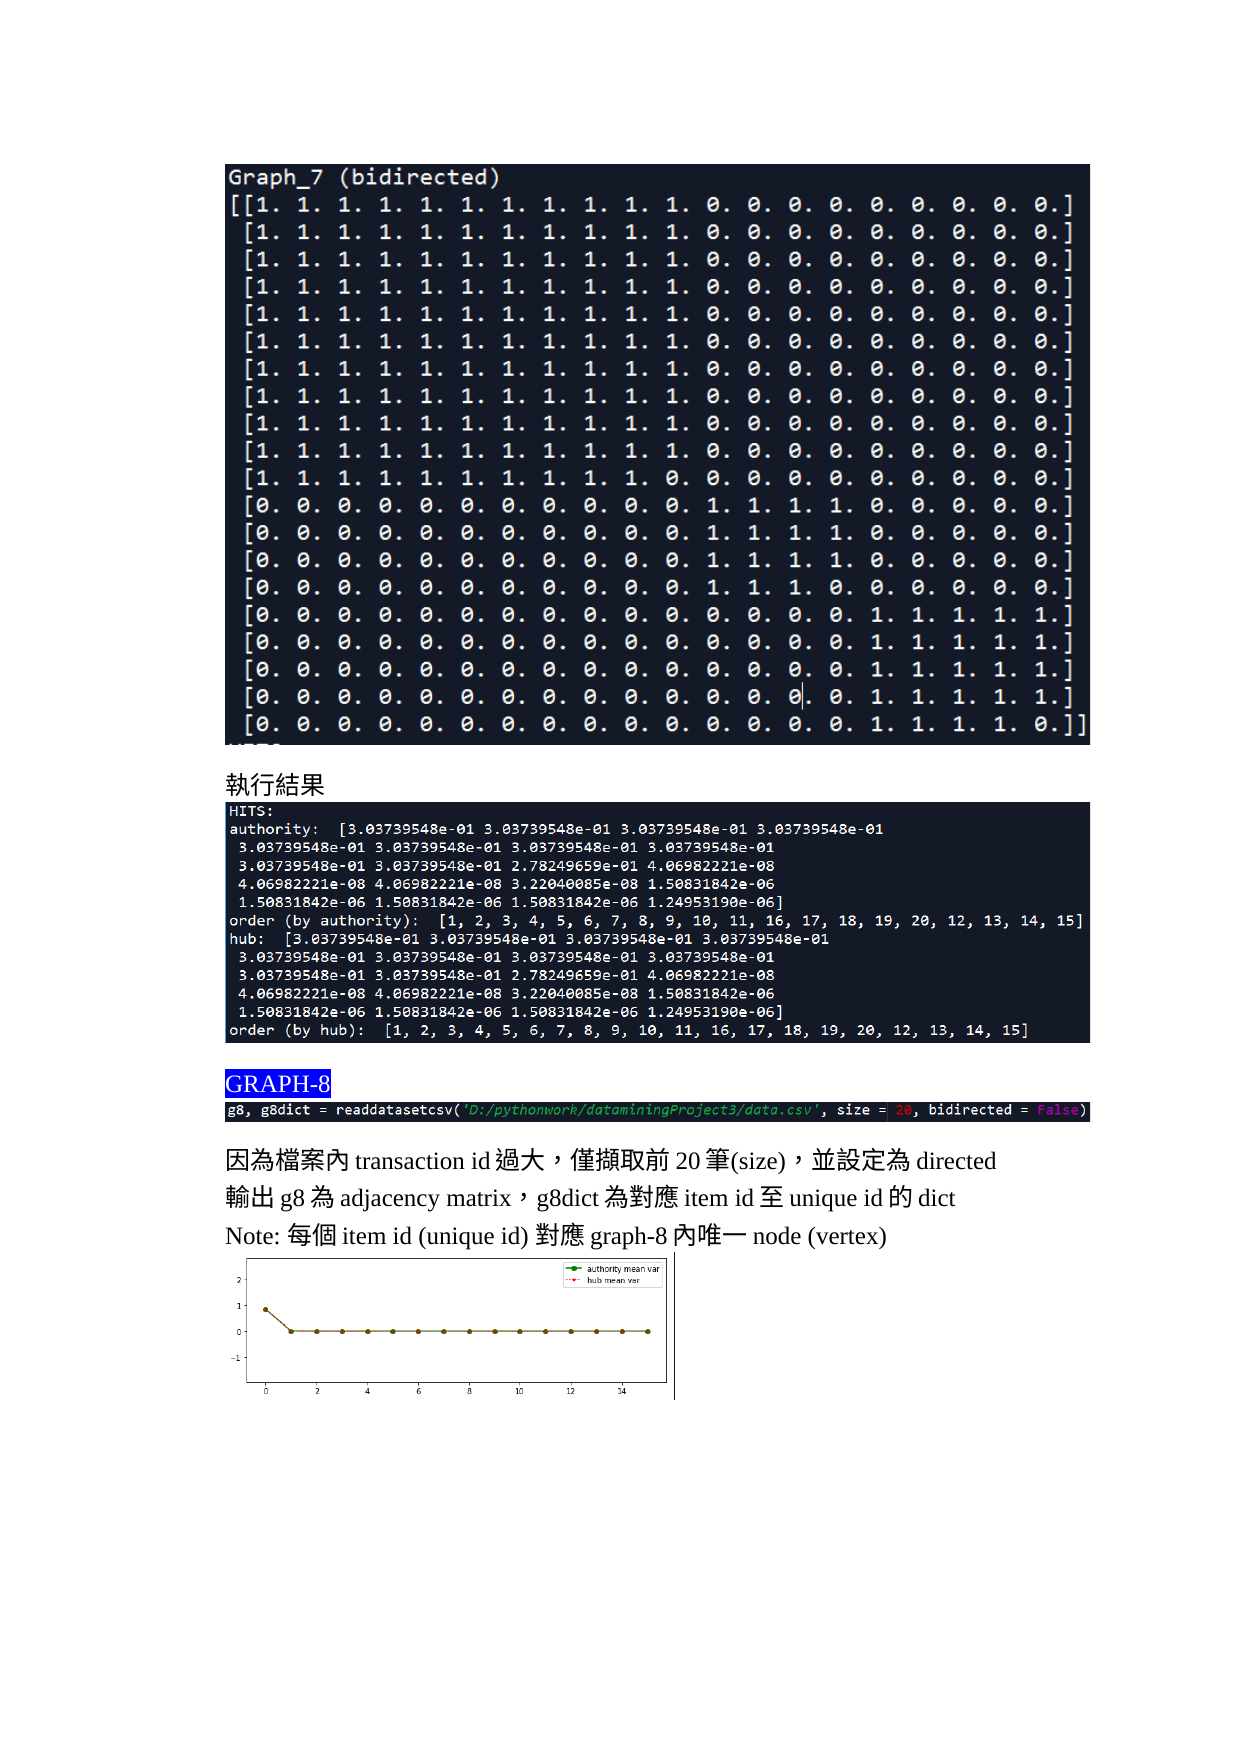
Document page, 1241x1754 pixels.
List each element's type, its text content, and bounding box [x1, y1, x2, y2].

picture [225, 1252, 675, 1400]
list GRAPH-8 [225, 1064, 1053, 1102]
list 執行結果 [225, 764, 1053, 802]
list 因為檔案內transaction id過大，僅擷取前20筆(size)，並設定為directed [225, 1139, 1053, 1177]
list 輸出g8為adjacency matrix，g8dict為對應item id至unique id的dict [225, 1177, 1053, 1214]
list Note: 每個item id (unique id) 對應graph-8內唯一node (vertex) [225, 1214, 1053, 1252]
picture [225, 802, 1091, 1043]
picture [225, 1102, 1091, 1122]
picture [225, 164, 1091, 745]
